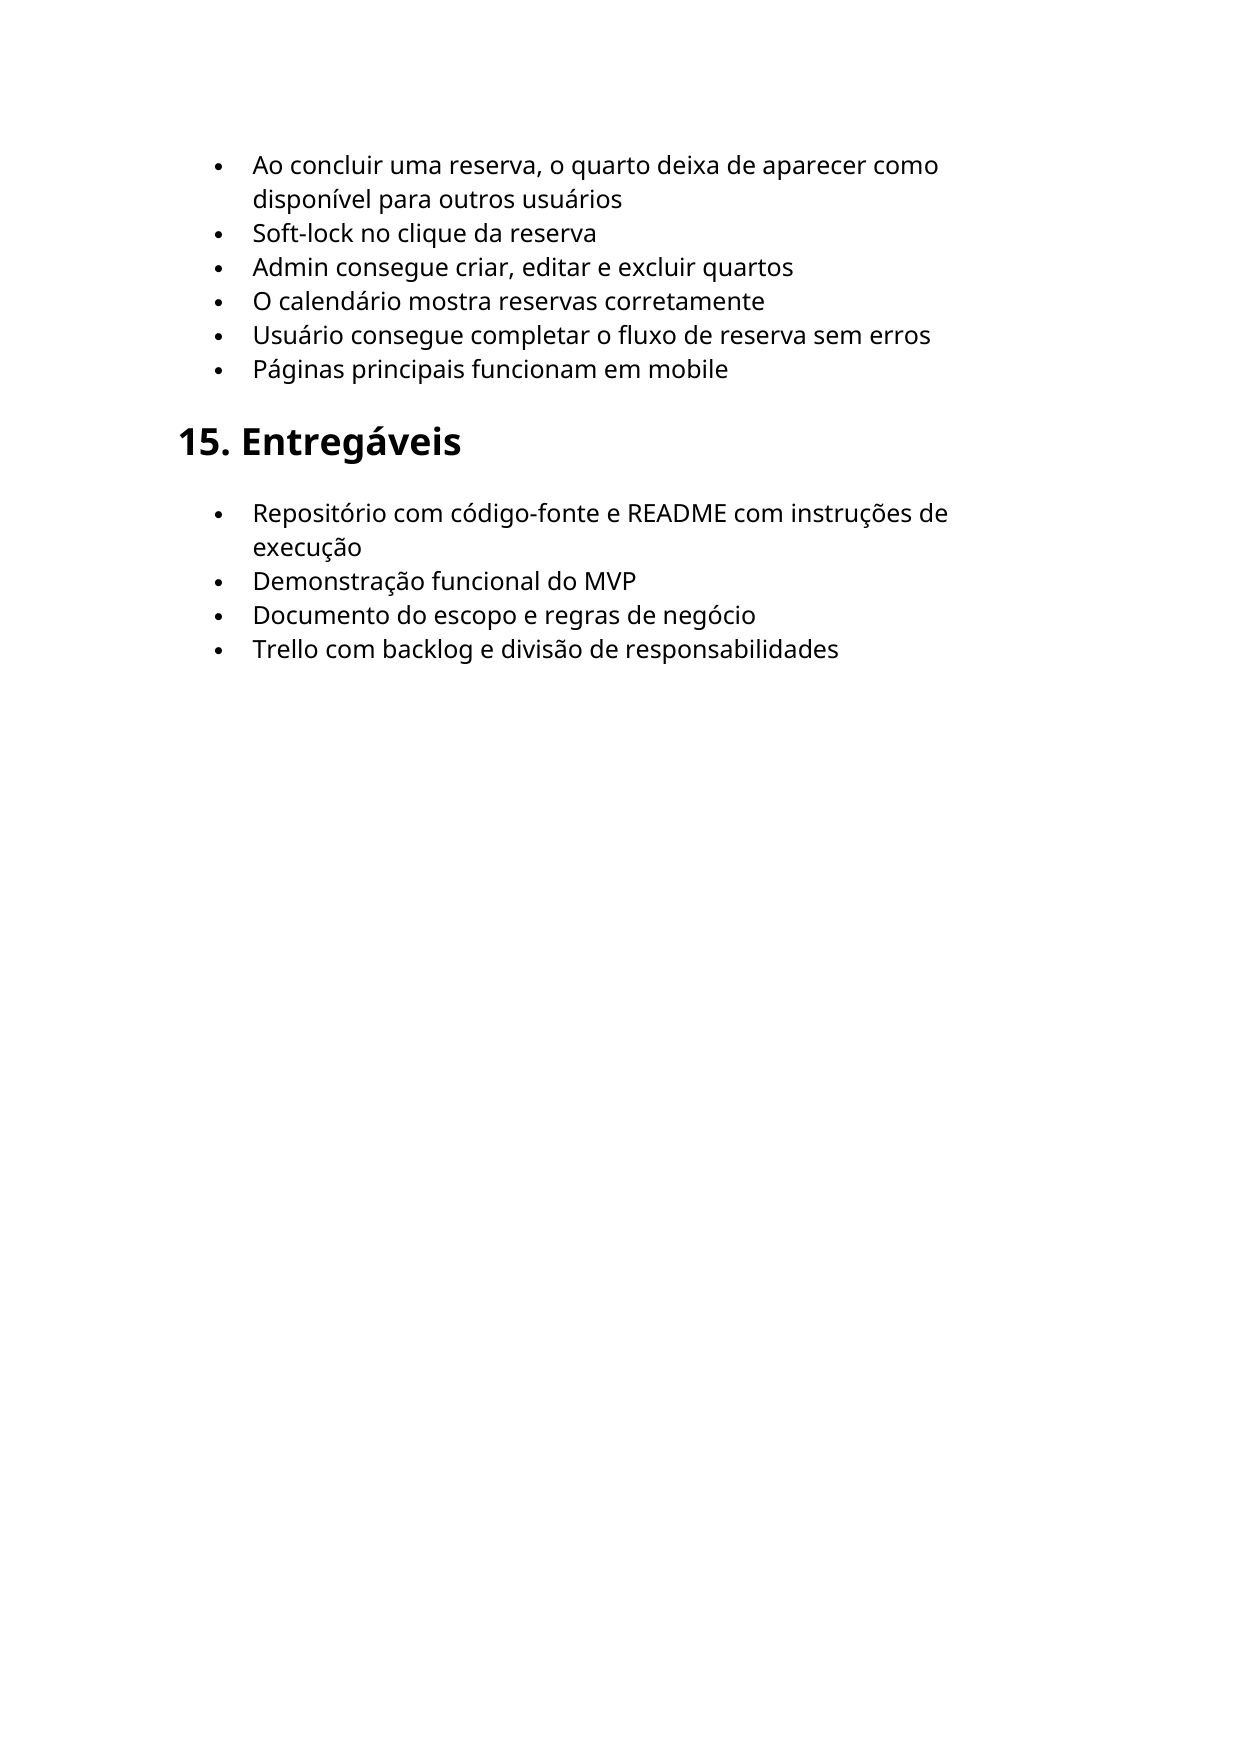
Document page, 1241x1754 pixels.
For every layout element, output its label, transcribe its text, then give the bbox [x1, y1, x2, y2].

list O calendário mostra reservas corretamente [215, 284, 1063, 318]
list Soft-lock no clique da reserva [215, 216, 1063, 250]
list Ao concluir uma reserva, o quarto deixa de aparecer como disponível para outros usuários [215, 148, 1063, 216]
list Usuário consegue completar o fluxo de reserva sem erros [215, 318, 1063, 352]
text 15. Entregáveis [177, 415, 1063, 466]
list Páginas principais funcionam em mobile [215, 352, 1063, 386]
list Documento do escopo e regras de negócio [215, 598, 1063, 632]
list Repositório com código-fonte e README com instruções de execução [215, 495, 1063, 563]
list Trello com backlog e divisão de responsabilidades [215, 632, 1063, 666]
list Demonstração funcional do MVP [215, 563, 1063, 598]
list Admin consegue criar, editar e excluir quartos [215, 250, 1063, 284]
